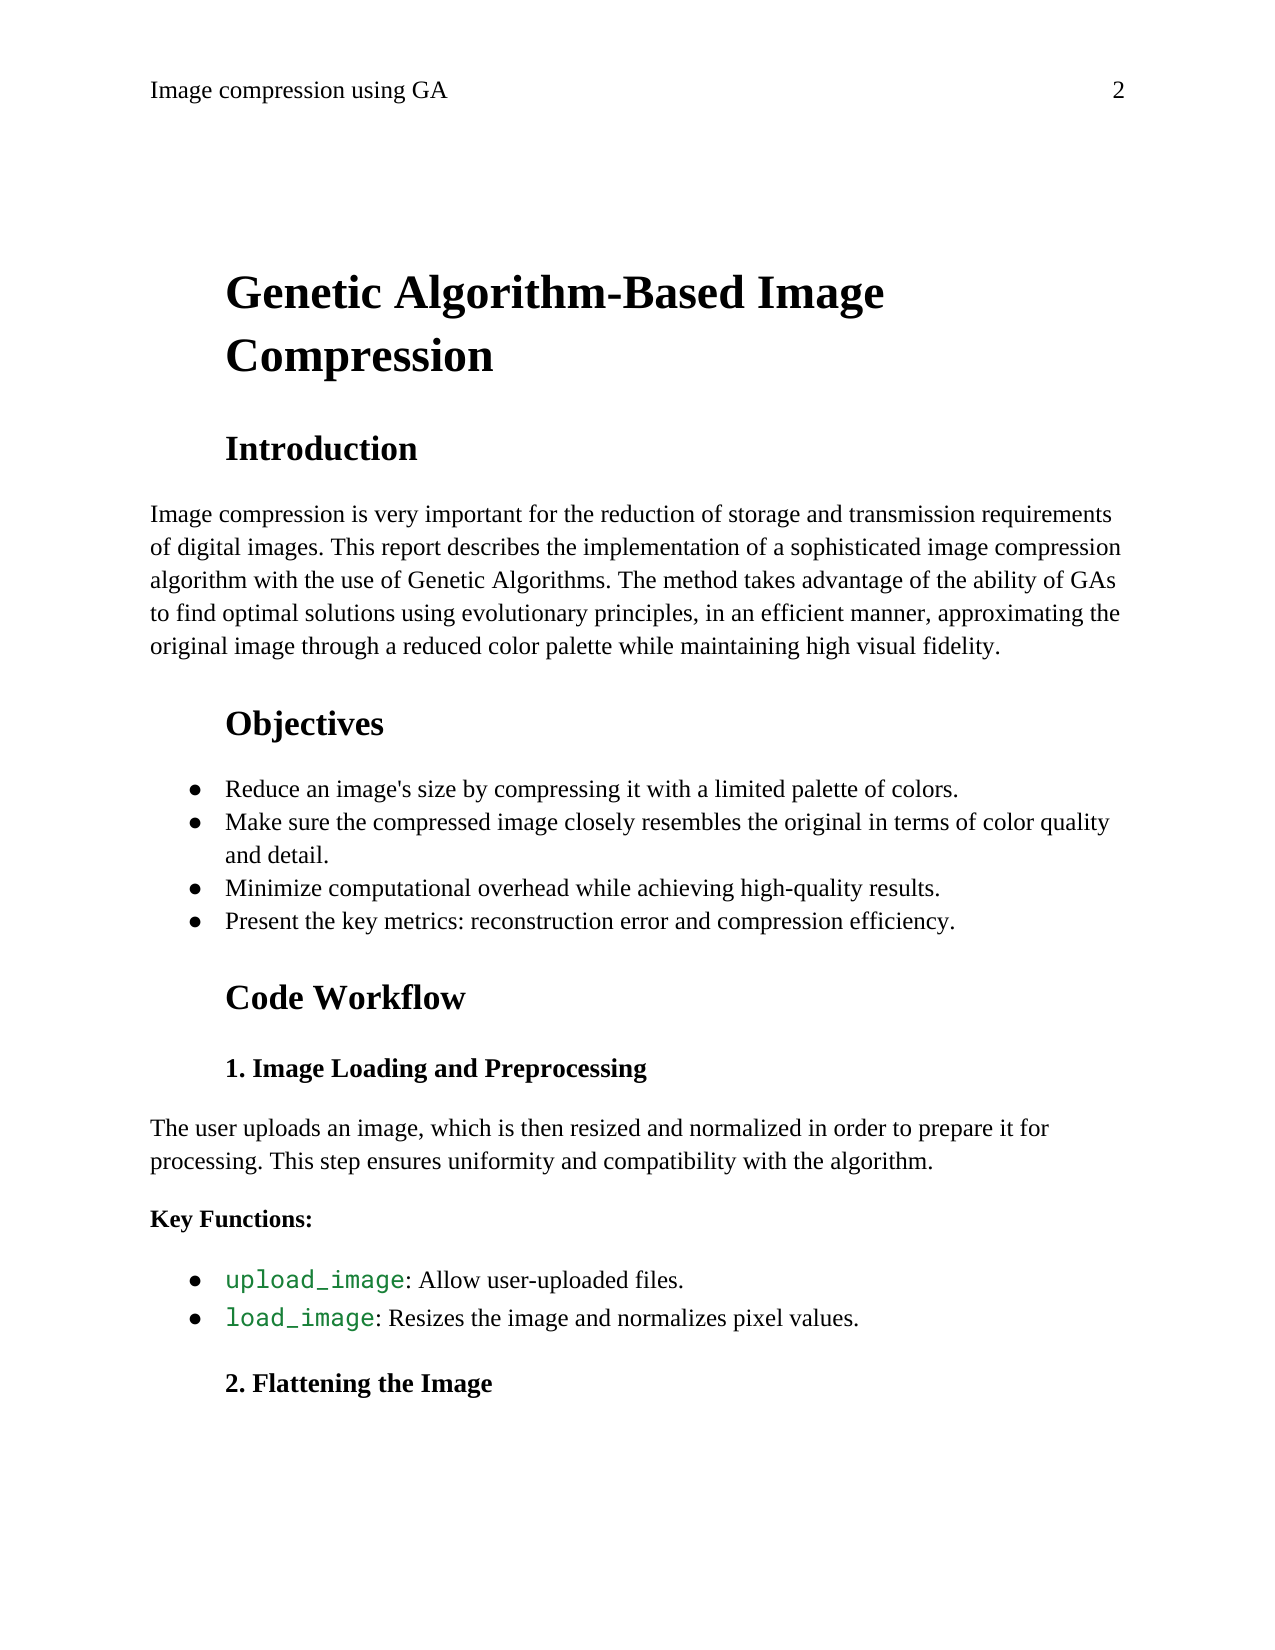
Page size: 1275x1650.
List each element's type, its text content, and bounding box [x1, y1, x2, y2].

list load_image: Resizes the image and normalizes pixel values. [187, 1300, 1125, 1333]
list Reduce an image's size by compressing it with a limited palette of colors. [187, 774, 1125, 803]
subtitle Code Workflow [225, 976, 1125, 1017]
text Key Functions: [150, 1204, 1125, 1233]
subtitle Introduction [225, 427, 1125, 468]
list Make sure the compressed image closely resembles the original in terms of color quality and detail. [187, 807, 1125, 869]
subtitle 2. Flattening the Image [225, 1367, 1125, 1398]
list Minimize computational overhead while achieving high-quality results. [187, 873, 1125, 902]
subtitle 1. Image Loading and Preprocessing [225, 1052, 1125, 1084]
subtitle Objectives [225, 702, 1125, 743]
subtitle Genetic Algorithm-Based Image Compression [225, 263, 1125, 382]
list upload_image: Allow user-uploaded files. [187, 1262, 1125, 1295]
list Present the key metrics: reconstruction error and compression efficiency. [187, 906, 1125, 935]
text Image compression is very important for the reduction of storage and transmission requirements of digital images. This report describes the implementation of a sophisticated image compression algorithm with the use of Genetic Algorithms. The method takes advantage of the ability of GAs to find optimal solutions using evolutionary principles, in an efficient manner, approximating the original image through a reduced color palette while maintaining high visual fidelity. [150, 499, 1125, 660]
text The user uploads an image, which is then resized and normalized in order to prepare it for processing. This step ensures uniformity and compatibility with the algorithm. [150, 1113, 1125, 1175]
